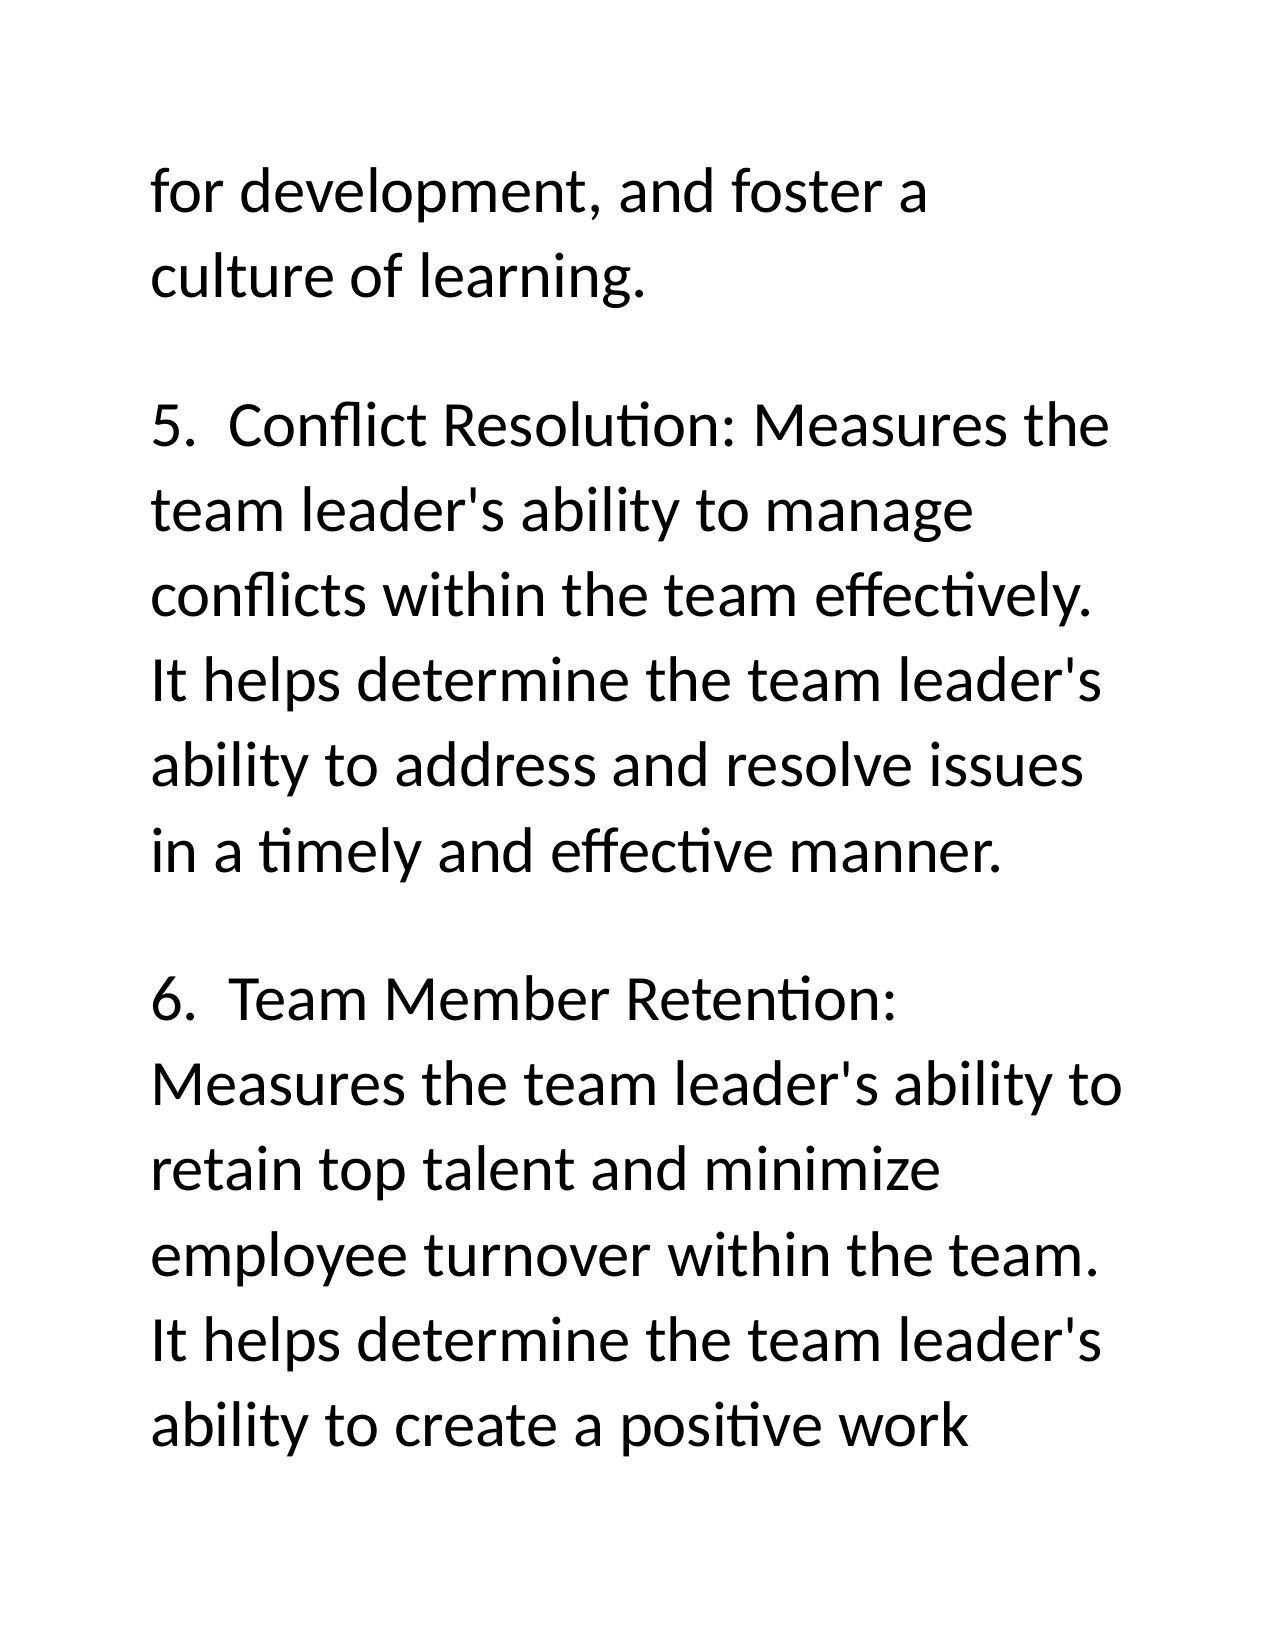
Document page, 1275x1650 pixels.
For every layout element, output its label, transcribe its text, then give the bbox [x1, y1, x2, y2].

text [150, 958, 1125, 1462]
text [150, 150, 1125, 314]
text 5. Conflict Resolution: Measures the team leader's ability to manage conflicts within the team effectively. It helps determine the team leader's ability to address and resolve issues in a timely and effective manner. [150, 384, 1125, 888]
